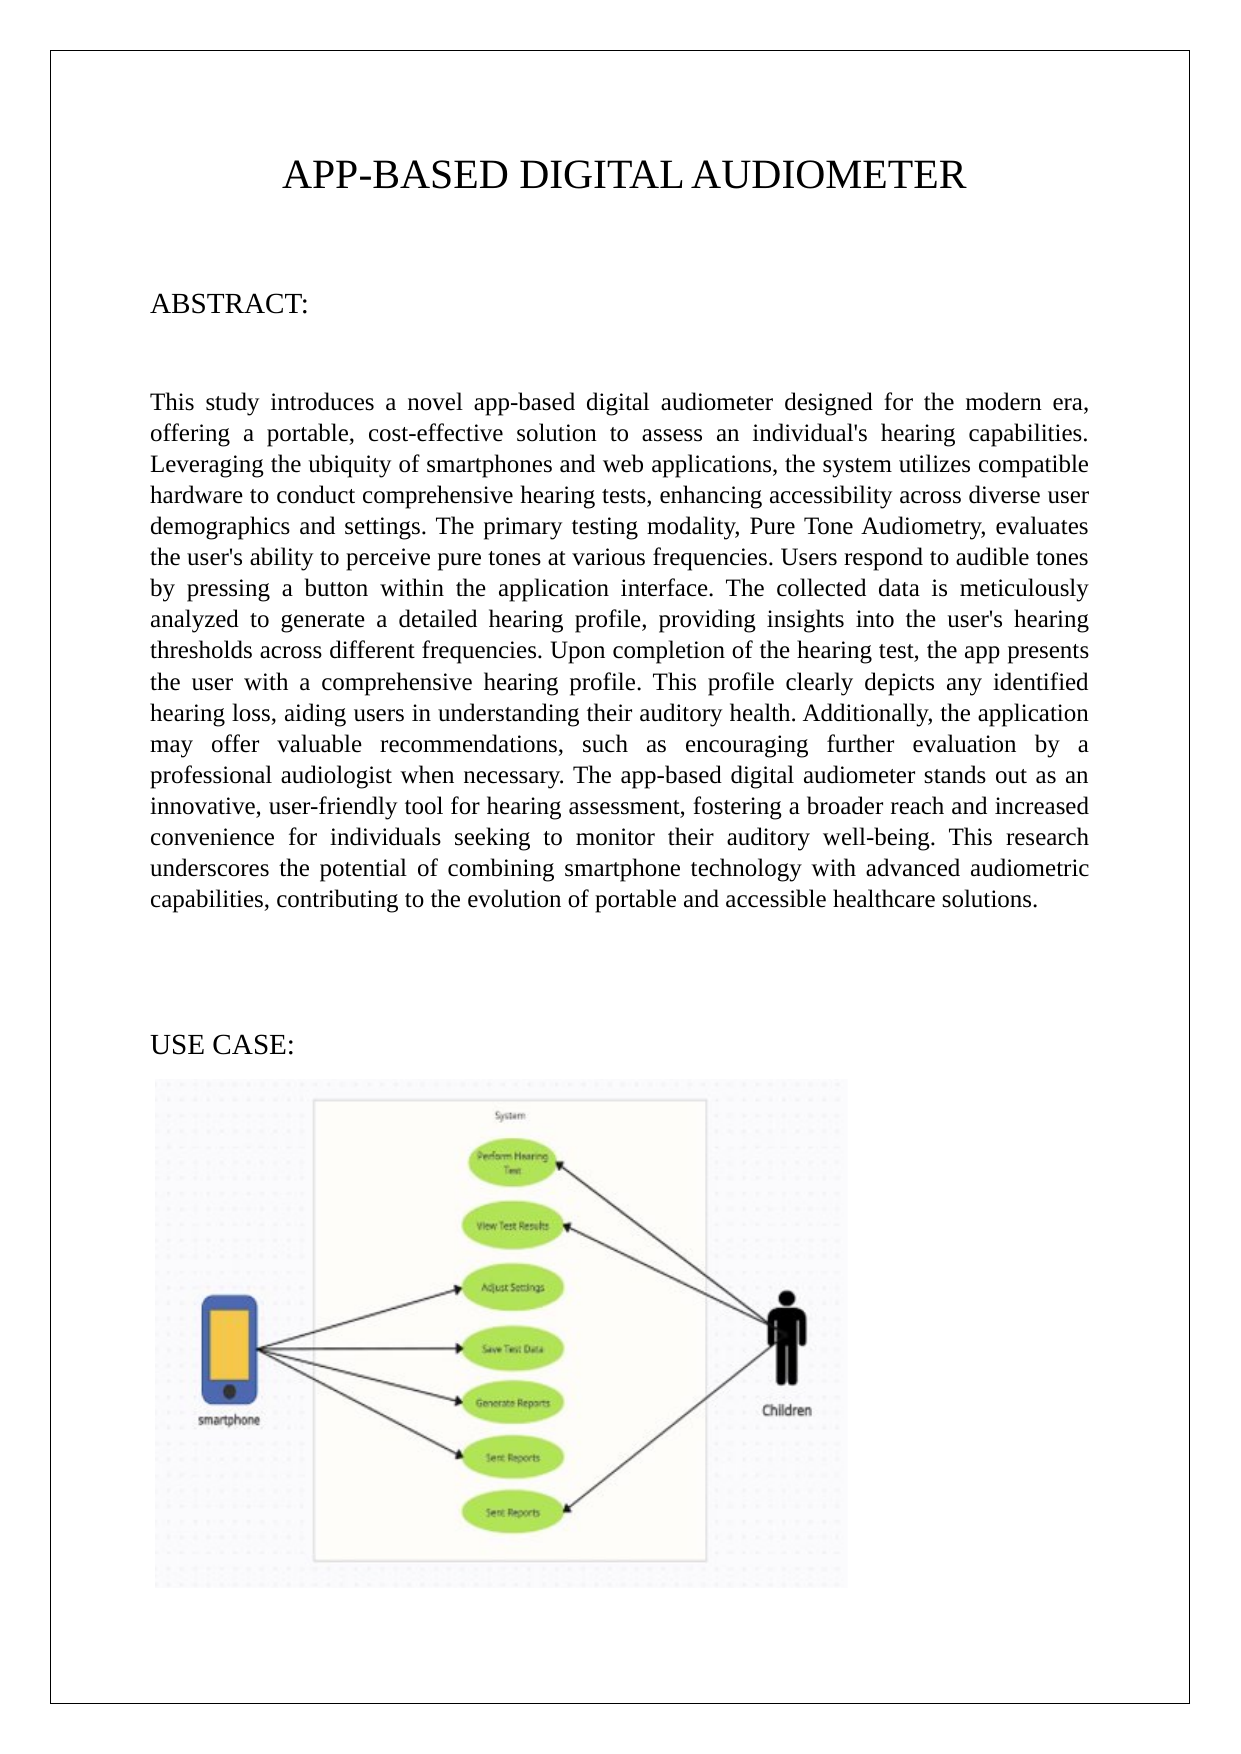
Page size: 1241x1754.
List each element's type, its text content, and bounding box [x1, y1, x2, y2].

picture [155, 1079, 848, 1588]
text ABSTRACT: [150, 287, 1090, 320]
text APP-BASED DIGITAL AUDIOMETER [150, 150, 1090, 198]
text This study introduces a novel app-based digital audiometer designed for the modern era, offering a portable, cost-effective solution to assess an individual's hearing capabilities. Leveraging the ubiquity of smartphones and web applications, the system utilizes compatible hardware to conduct comprehensive hearing tests, enhancing accessibility across diverse user demographics and settings. The primary testing modality, Pure Tone Audiometry, evaluates the user's ability to perceive pure tones at various frequencies. Users respond to audible tones by pressing a button within the application interface. The collected data is meticulously analyzed to generate a detailed hearing profile, providing insights into the user's hearing thresholds across different frequencies. Upon completion of the hearing test, the app presents the user with a comprehensive hearing profile. This profile clearly depicts any identified hearing loss, aiding users in understanding their auditory health. Additionally, the application may offer valuable recommendations, such as encouraging further evaluation by a professional audiologist when necessary. The app-based digital audiometer stands out as an innovative, user-friendly tool for hearing assessment, fostering a broader reach and increased convenience for individuals seeking to monitor their auditory well-being. This research underscores the potential of combining smartphone technology with advanced audiometric capabilities, contributing to the evolution of portable and accessible healthcare solutions. [150, 387, 1090, 913]
text USE CASE: [150, 1027, 1090, 1061]
